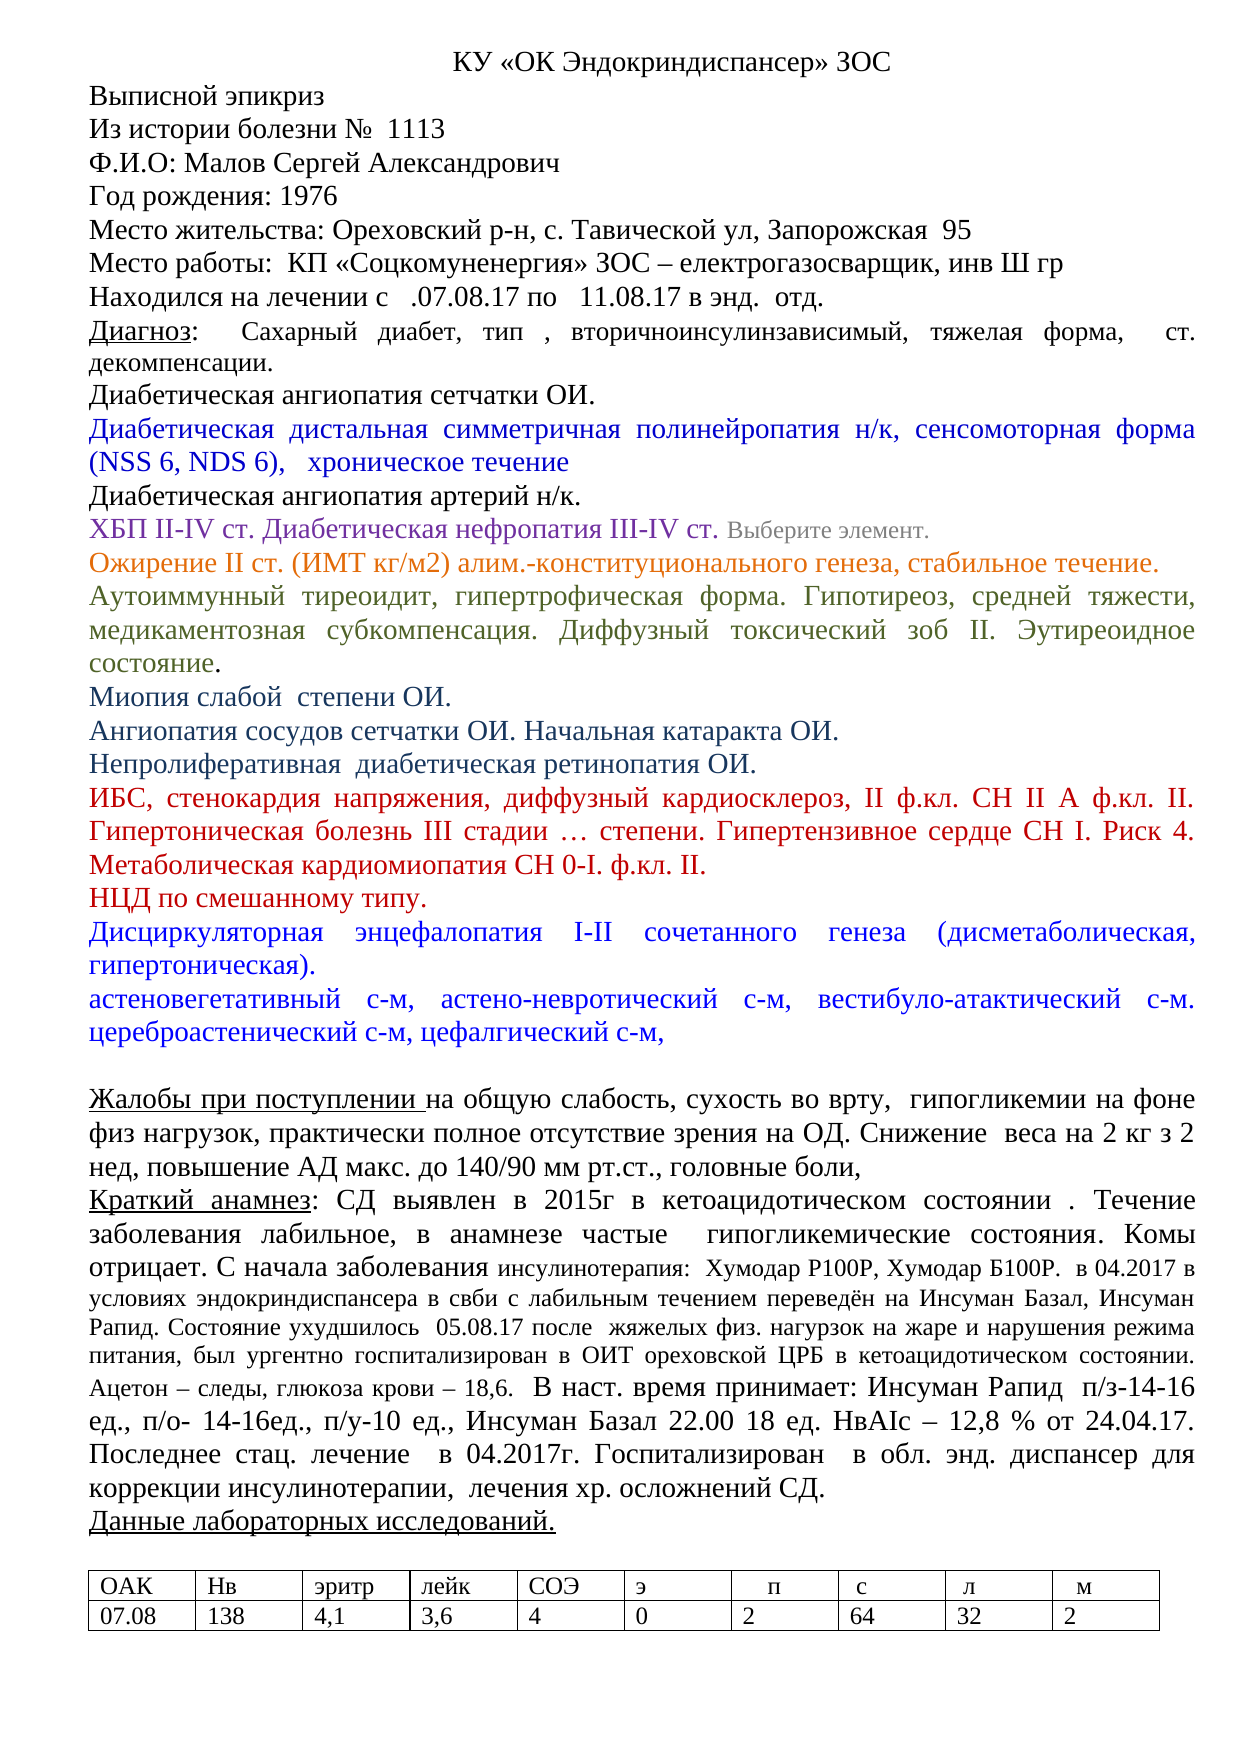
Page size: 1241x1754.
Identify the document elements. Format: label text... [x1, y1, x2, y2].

table_header л [946, 1571, 1052, 1600]
text Диагноз: Сахарный диабет, тип , вторичноинсулинзависимый, ст. [89, 313, 1196, 377]
table_cell 138 [196, 1601, 302, 1630]
text Непролиферативная диабетическая ретинопатия . [89, 746, 1196, 780]
table_cell 07.08 [89, 1601, 195, 1630]
table_header м [1053, 1571, 1159, 1600]
text Ожирение II ст. (ИМТ кг/м2) алим.-конституционального генеза, стабильное течение. [89, 545, 1196, 578]
text Жалобы при поступлении на общую слабость, сухость во врту, гипогликемии на фоне физ нагрузок, практически полное отсутствие зрения на ОД. Снижение веса на 2 кг з 2 нед, повышение АД макс. до 140/90 мм рт.ст., головные боли, [89, 1082, 1196, 1182]
table_cell 2 [732, 1601, 838, 1630]
text ИБС, стенокардия напряжения, диффузный кардиосклероз, II ф.кл. СН II А ф.кл. II. Гипертоническая болезнь III стадии … степени. Гипертензивное сердце СН I. Риск 4. Метаболическая кардиомиопатия СН 0-I. ф.кл. II. [89, 780, 1196, 880]
subtitle Выписной эпикриз [89, 78, 1202, 111]
text Диабетическая ангиопатия артерий н/к. [89, 478, 1196, 511]
table_header ОАК [89, 1571, 195, 1600]
text Диабетическая ангиопатия сетчатки ОИ. [89, 377, 1196, 411]
text Ангиопатия сосудов сетчатки . Начальная катаракта . [89, 713, 1196, 746]
text Год рождения: 1976 [89, 178, 1196, 212]
table_cell 64 [839, 1601, 945, 1630]
table_cell 4 [518, 1601, 624, 1630]
text Место жительства: Ореховский р-н, с. Тавической ул, Запорожская 95 [89, 212, 1196, 246]
text Место работы: КП «Соцкомуненергия» ЗОС – електрогазосварщик, инв Ш гр [89, 246, 1196, 279]
table_cell 3,6 [411, 1601, 517, 1630]
table_cell 2 [1053, 1601, 1159, 1630]
table_header Нв [196, 1571, 302, 1600]
text Диабетическая дистальная симметричная полинейропатия н/к, сенсомоторная форма (NSS 6, NDS 6), хроническое течение [89, 411, 1196, 478]
text Данные лабораторных исследований. [89, 1503, 1196, 1537]
table_header п [732, 1571, 838, 1600]
subtitle Ф.И.О: Малов Сергей Александрович [89, 145, 1196, 178]
table_cell 4,1 [303, 1601, 409, 1630]
table_cell 32 [946, 1601, 1052, 1630]
text Аутоиммунный тиреоидит, Гипотиреоз, средней тяжести, медикаментозная субкомпенсация. Диффузный токсический зоб II. Эутиреоидное состояние. [89, 578, 1196, 679]
table_cell 0 [625, 1601, 731, 1630]
text Находился на лечении с .07.08.17 по 11.08.17 в отд. [89, 279, 1196, 313]
text Миопия степени ОИ. [89, 679, 1196, 713]
text НЦД по смешанному типу. [89, 880, 1196, 914]
text энцефалопатия I-II сочетанного генеза (дисметаболическая, гипертоническая). [89, 914, 1196, 981]
table_header лейк [411, 1571, 517, 1600]
table_header эритр [303, 1571, 409, 1600]
text Краткий анамнез: СД выявлен в 2015г в кетоацидотическом состоянии . . Комы отрицает. С начала заболевания Хумодар Р100Р, Хумодар Б100Р. в 04.2017 в условиях эндокриндиспансера в свби с лабильным течением переведён на Инсуман Базал, Инсуман Рапид. Состояние ухудшилось 05.08.17 после жяжелых физ. нагурзок на жаре и нарушения режима питания, был ургентно госпитализирован в ОИТ ореховской ЦРБ в кетоацидотическом состоянии. Ацетон – следы, глюкоза крови – 18,6. В наст. время принимает: Инсуман Рапид п/з-14-16 ед., п/о- 14-16ед., п/у-10 ед., Инсуман Базал 22.00 18 ед. НвАIс – 12,8 % от 24.04.17. Последнее стац. лечение в 04.2017г. Госпитализирован в обл. энд. диспансер для коррекции инсулинотерапии, лечения хр. осложнений СД. [89, 1182, 1196, 1503]
subtitle Из истории болезни № 1113 [89, 111, 1196, 145]
table_header с [839, 1571, 945, 1600]
table_header СОЭ [518, 1571, 624, 1600]
text ХБП II-IV ст. Диабетическая нефропатия III-IV ст. [89, 511, 1196, 545]
text астеновегетативный с-м, астено-невротический с-м, вестибуло-атактический с-м. цереброастенический с-м, цефалгический с-м, [89, 981, 1196, 1048]
table_header э [625, 1571, 731, 1600]
